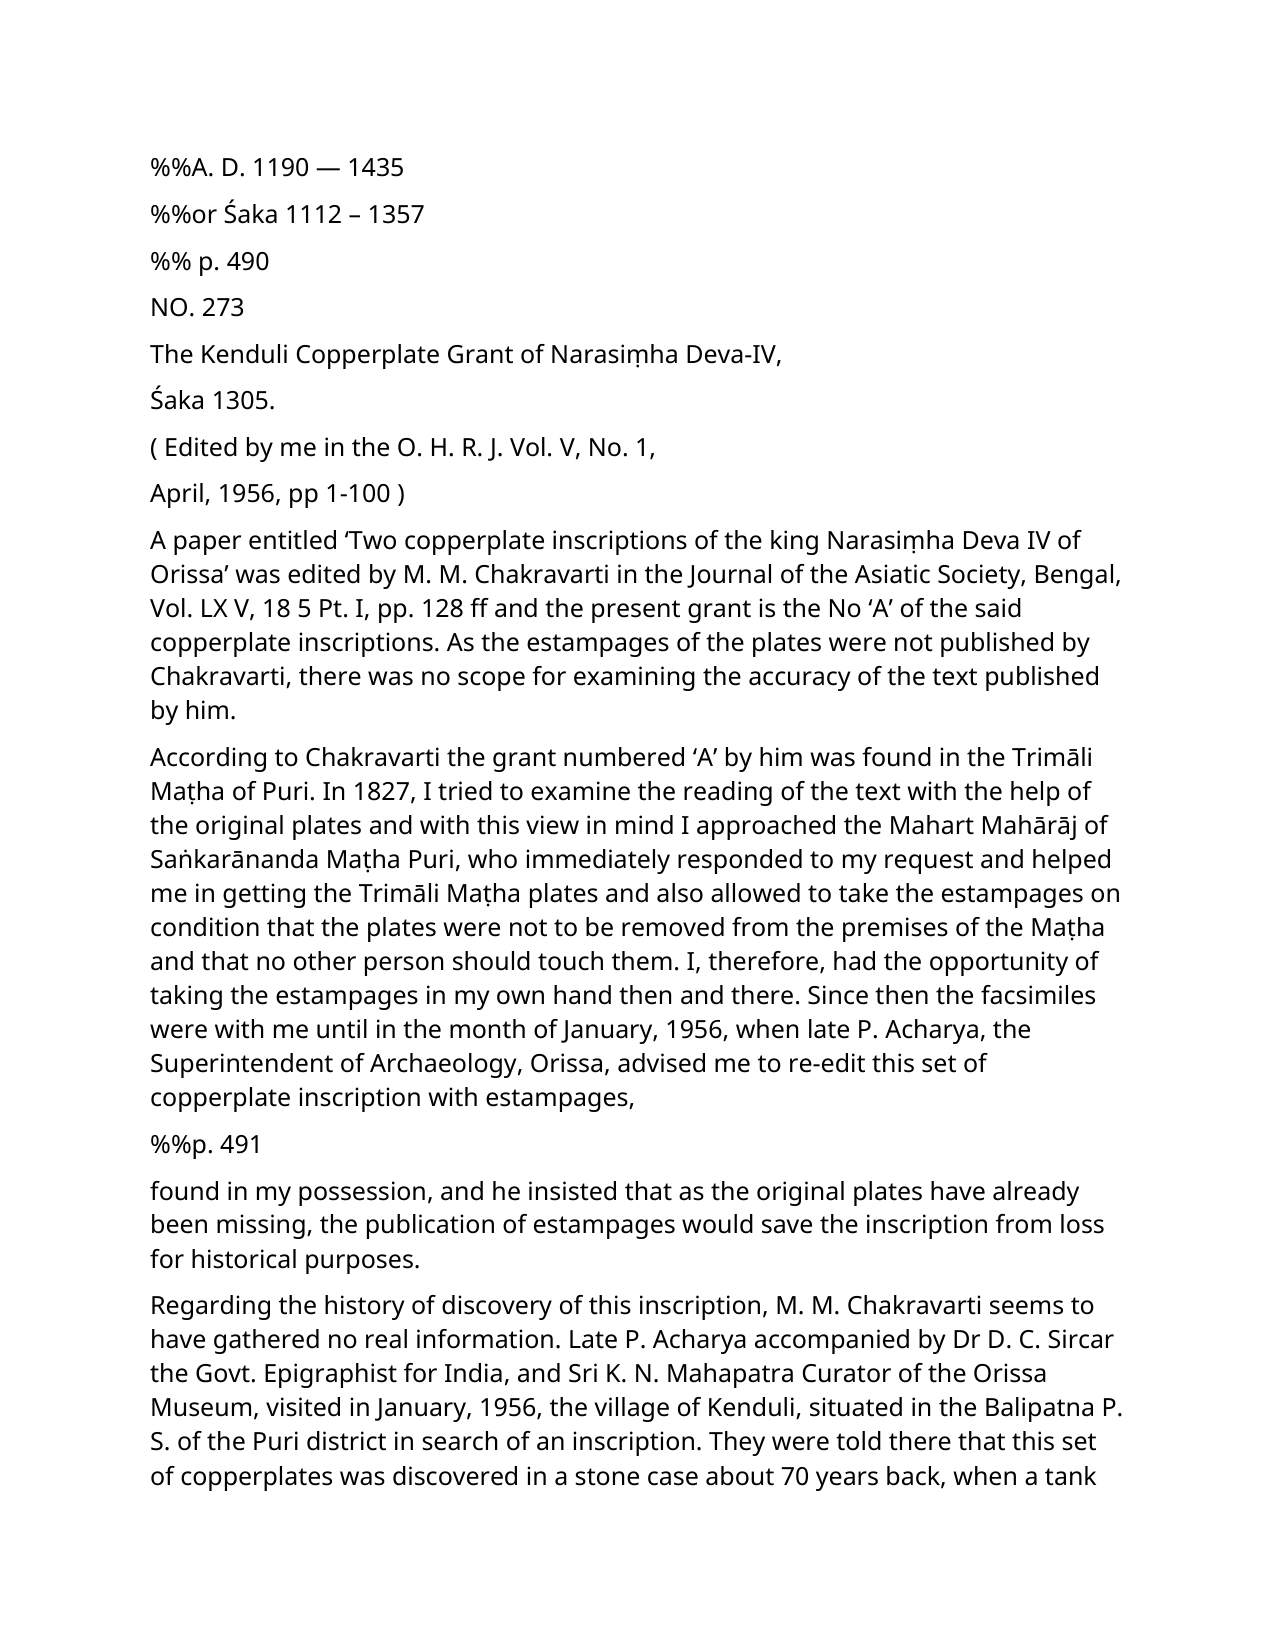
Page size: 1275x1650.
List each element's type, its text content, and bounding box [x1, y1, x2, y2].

text Śaka 1305. [150, 383, 1125, 417]
text A paper entitled ‘Two copperplate inscriptions of the king Narasiṃha Deva IV of Orissa’ was edited by M. M. Chakravarti in the Journal of the Asiatic Society, Bengal, Vol. LX V, 18 5 Pt. I, pp. 128 ff and the present grant is the No ‘A’ of the said copperplate inscriptions. As the estampages of the plates were not published by Chakravarti, there was no scope for examining the accuracy of the text published by him. [150, 522, 1125, 727]
text %%or Śaka 1112 – 1357 [150, 197, 1125, 231]
text According to Chakravarti the grant numbered ‘A’ by him was found in the Trimāli Maṭha of Puri. In 1827, I tried to examine the reading of the text with the help of the original plates and with this view in mind I approached the Mahart Mahārāj of Saṅkarānanda Maṭha Puri, who immediately responded to my request and helped me in getting the Trimāli Maṭha plates and also allowed to take the estampages on condition that the plates were not to be removed from the premises of the Maṭha and that no other person should touch them. I, therefore, had the opportunity of taking the estampages in my own hand then and there. Since then the facsimiles were with me until in the month of January, 1956, when late P. Acharya, the Superintendent of Archaeology, Orissa, advised me to re-edit this set of copperplate inscription with estampages, [150, 739, 1125, 1114]
text %%p. 491 [150, 1127, 1125, 1161]
text April, 1956, pp 1-100 ) [150, 476, 1125, 510]
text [150, 1288, 1125, 1492]
text ( Edited by me in the O. H. R. J. Vol. V, No. 1, [150, 429, 1125, 463]
text The Kenduli Copperplate Grant of Narasiṃha Deva-IV, [150, 336, 1125, 370]
text %%A. D. 1190 ― 1435 [150, 150, 1125, 184]
text %% p. 490 [150, 243, 1125, 277]
text found in my possession, and he insisted that as the original plates have already been missing, the publication of estampages would save the inscription from loss for historical purposes. [150, 1173, 1125, 1275]
text NO. 273 [150, 290, 1125, 324]
